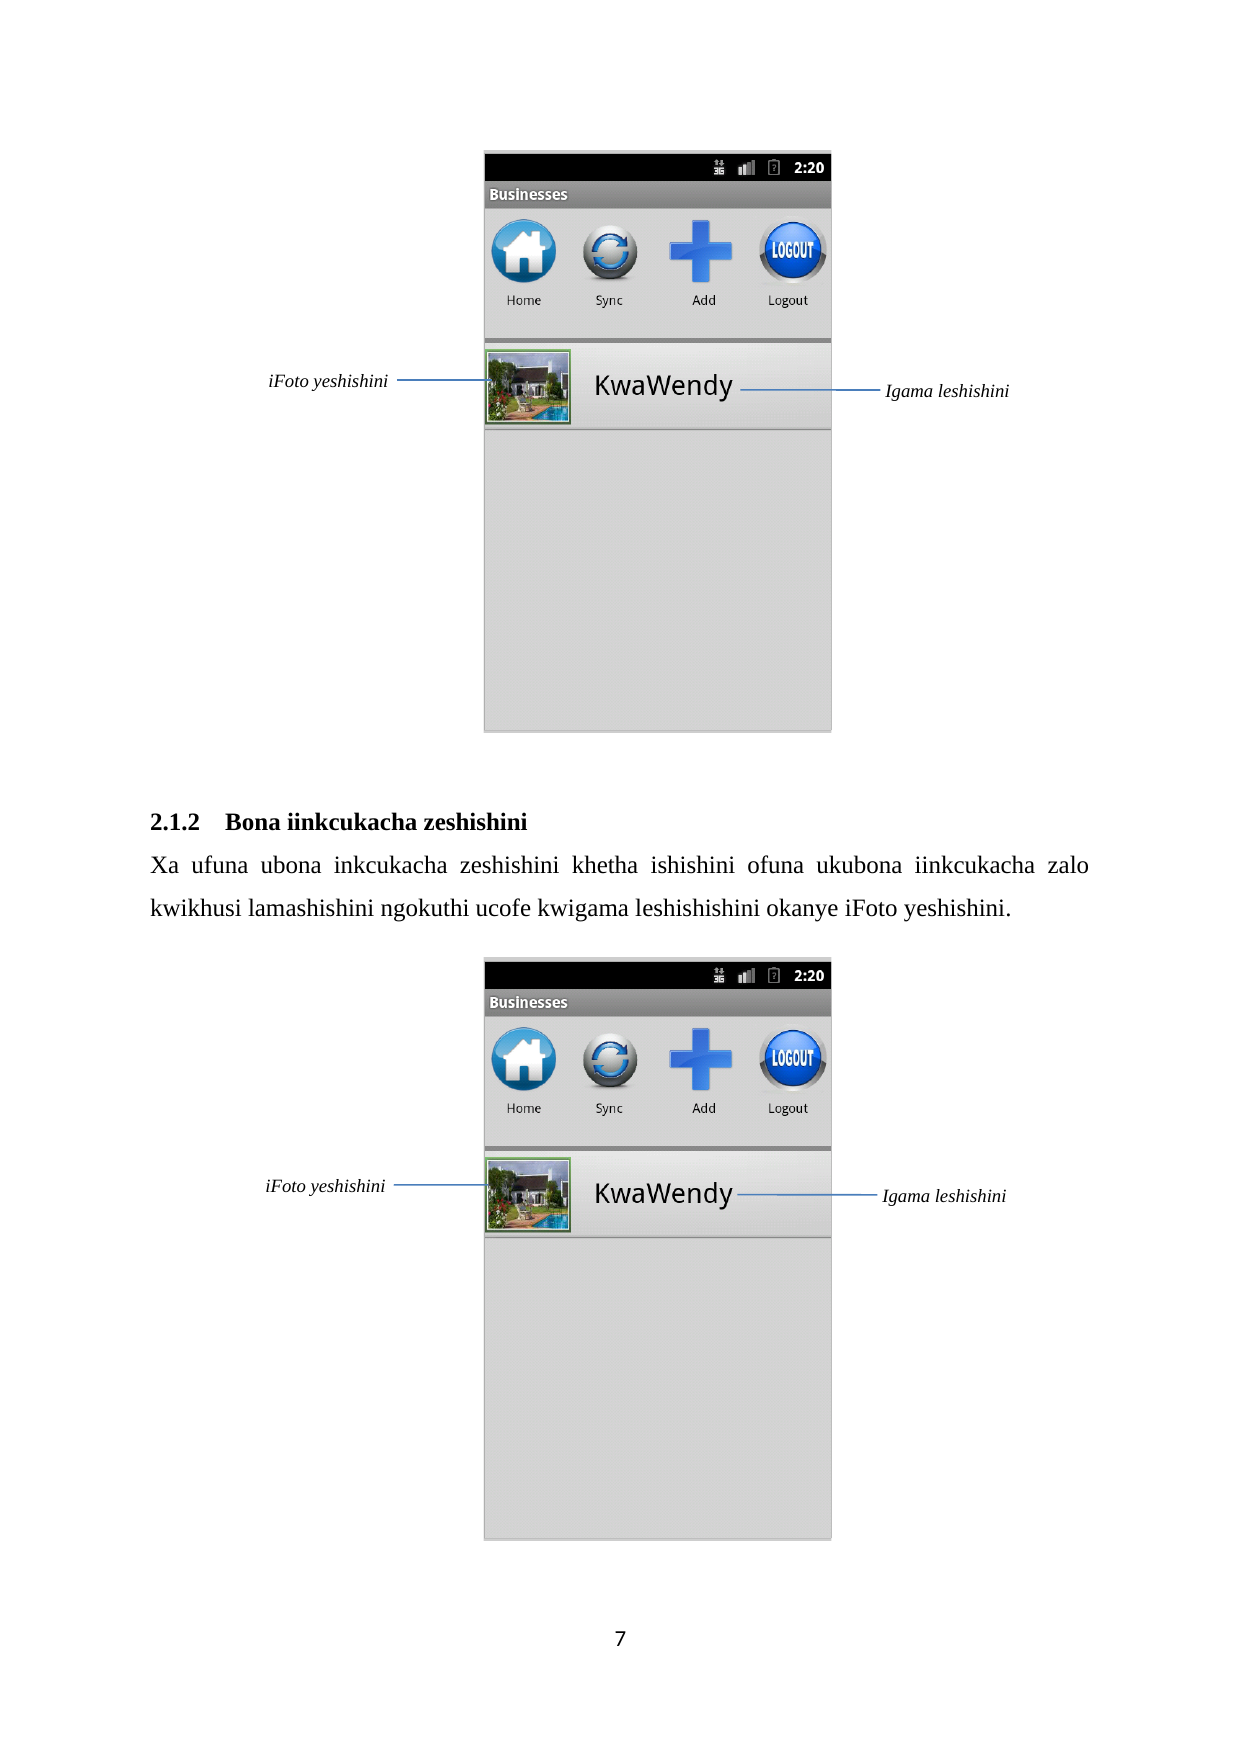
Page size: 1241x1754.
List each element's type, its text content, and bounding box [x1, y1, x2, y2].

subtitle Bona iinkcukacha zeshishini [150, 807, 1090, 836]
text Xa ufuna ubona inkcukacha zeshishini khetha ishishini ofuna ukubona iinkcukacha zalo kwikhusi lamashishini ngokuthi ucofe kwigama leshishishini okanye iFoto yeshishini. [150, 850, 1090, 922]
picture [483, 150, 832, 733]
picture [483, 957, 832, 1541]
